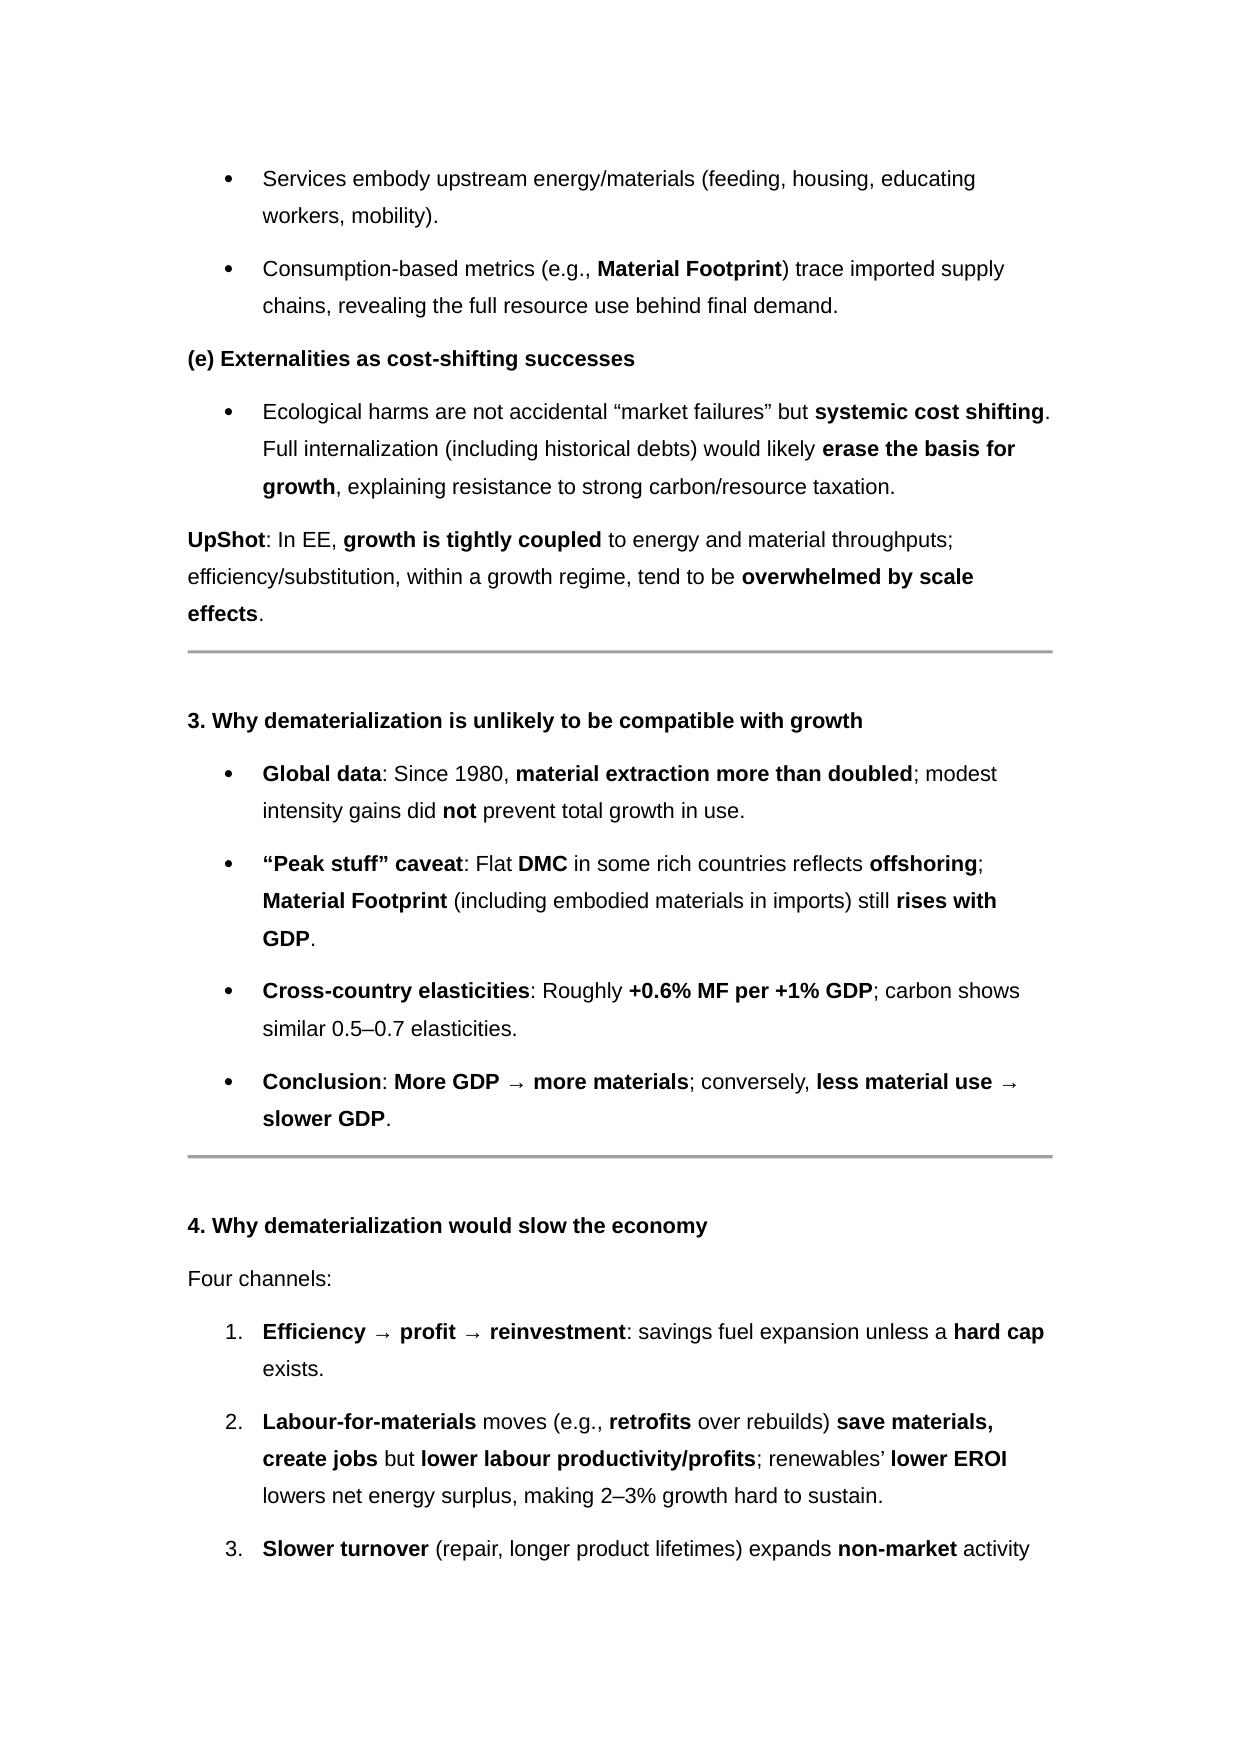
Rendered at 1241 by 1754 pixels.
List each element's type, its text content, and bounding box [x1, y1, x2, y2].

list Labour-for-materials moves (e.g., retrofits over rebuilds) save materials, create jobs but lower labour productivity/profits; renewables’ lower EROI lowers net energy surplus, making 2–3% growth hard to sustain. [225, 1405, 1053, 1512]
list Efficiency → profit → reinvestment: savings fuel expansion unless a hard cap exists. [225, 1315, 1053, 1385]
list Ecological harms are not accidental “market failures” but systemic cost shifting. Full internalization (including historical debts) would likely erase the basis for growth, explaining resistance to strong carbon/resource taxation. [225, 395, 1053, 502]
list Consumption-based metrics (e.g., Material Footprint) trace imported supply chains, revealing the full resource use behind final demand. [225, 252, 1053, 322]
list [225, 1533, 1053, 1565]
text 3. Why dematerialization is unlikely to be compatible with growth [187, 704, 1053, 737]
text 4. Why dematerialization would slow the economy [187, 1209, 1053, 1242]
text Four channels: [187, 1262, 1053, 1294]
list Conclusion: More GDP → more materials; conversely, less material use → slower GDP. [225, 1065, 1053, 1135]
text UpShot: In EE, growth is tightly coupled to energy and material throughputs; efficiency/substitution, within a growth regime, tend to be overwhelmed by scale effects. [187, 523, 1053, 630]
list Global data: Since 1980, material extraction more than doubled; modest intensity gains did not prevent total growth in use. [225, 757, 1053, 827]
list Services embody upstream energy/materials (feeding, housing, educating workers, mobility). [225, 162, 1053, 232]
text (e) Externalities as cost-shifting successes [187, 342, 1053, 375]
list Cross-country elasticities: Roughly +0.6% MF per +1% GDP; carbon shows similar 0.5–0.7 elasticities. [225, 975, 1053, 1044]
list “Peak stuff” caveat: Flat DMC in some rich countries reflects offshoring; Material Footprint (including embodied materials in imports) still rises with GDP. [225, 847, 1053, 954]
